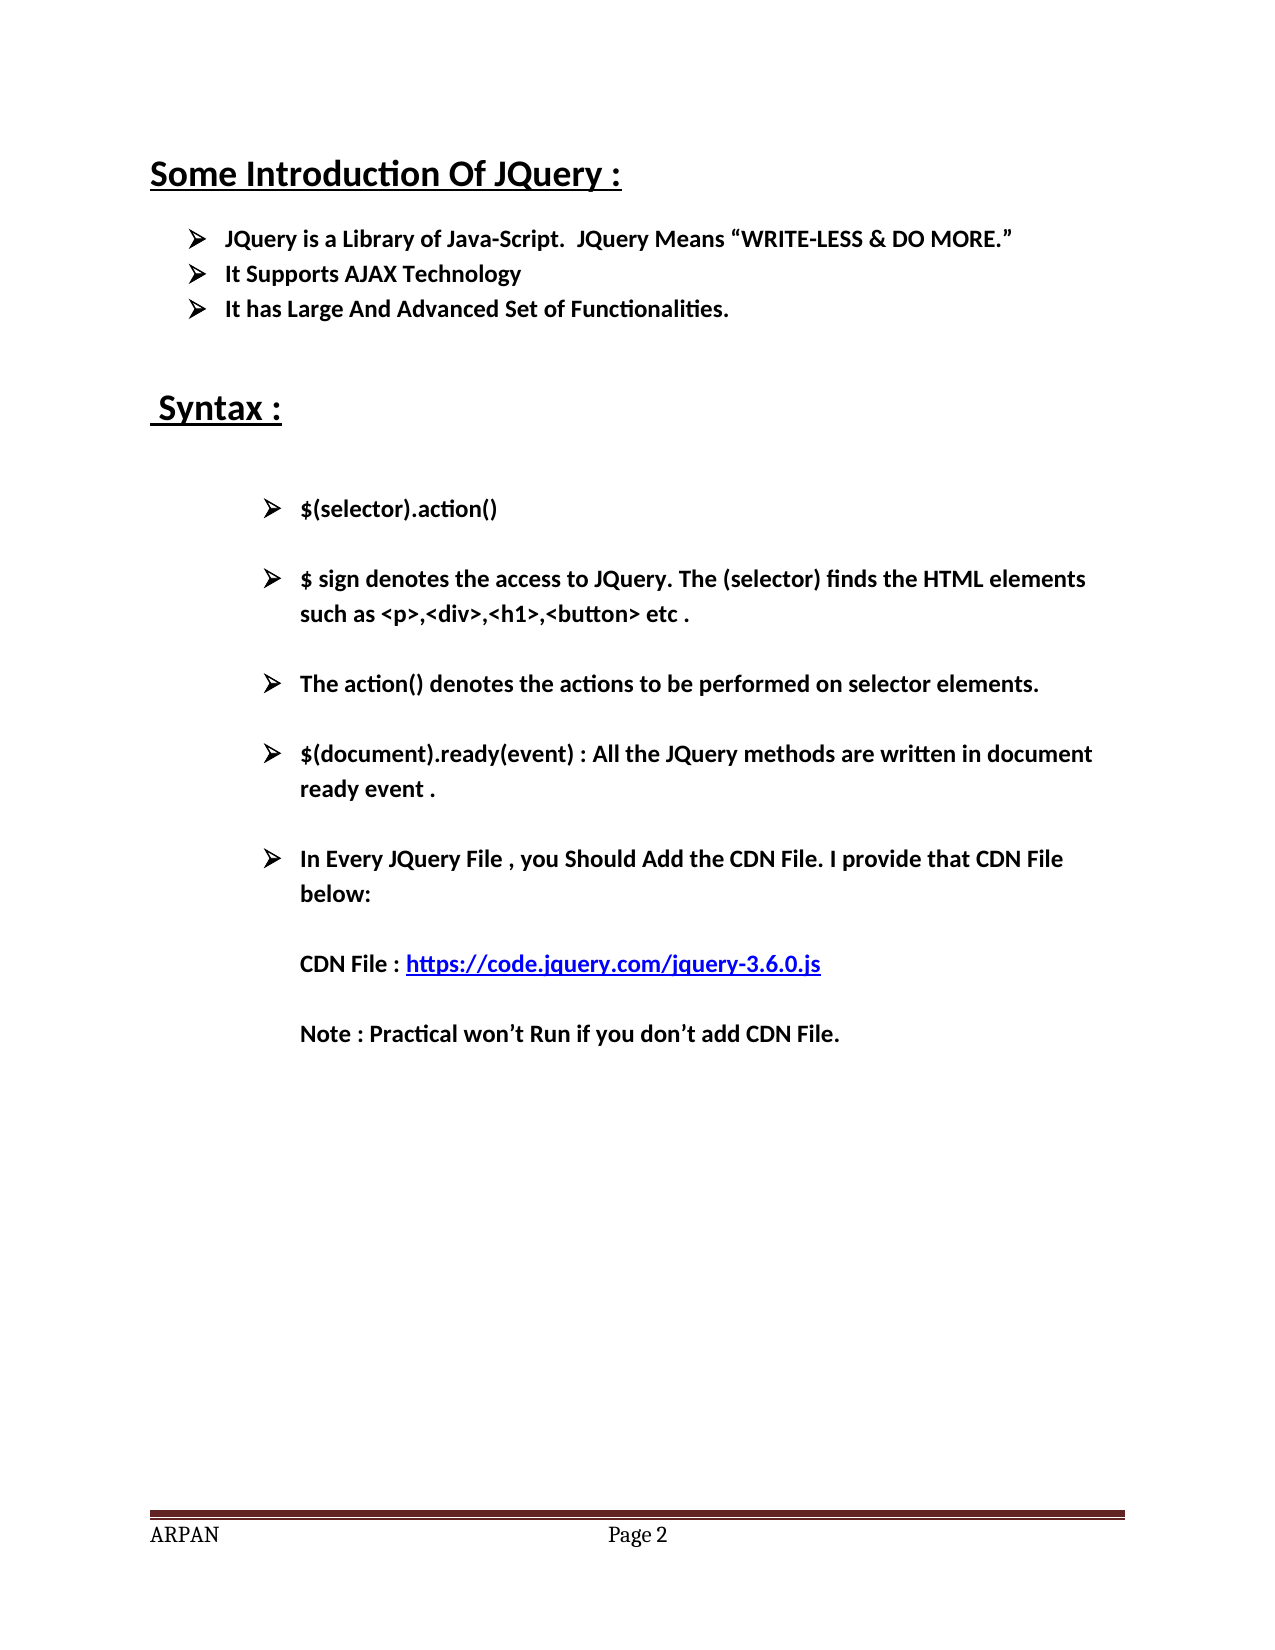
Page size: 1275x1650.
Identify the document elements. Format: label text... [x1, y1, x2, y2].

text Syntax : [150, 384, 1125, 430]
list $(selector).action() [262, 493, 1125, 523]
list In Every JQuery File , you Should Add the CDN File. I provide that CDN File below: [262, 843, 1125, 908]
list $(document).ready(event) : All the JQuery methods are written in document ready event . [262, 738, 1125, 803]
text Some Introduction Of JQuery : [150, 150, 1125, 196]
list It Supports AJAX Technology [187, 258, 1125, 289]
list Note : Practical won’t Run if you don’t add CDN File. [300, 1018, 1125, 1048]
list It has Large And Advanced Set of Functionalities. [187, 293, 1125, 324]
list JQuery is a Library of Java-Script. JQuery Means “WRITE-LESS & DO MORE.” [187, 223, 1125, 254]
list The action() denotes the actions to be performed on selector elements. [262, 668, 1125, 698]
list CDN File : https://code.jquery.com/jquery-3.6.0.js [300, 948, 1125, 978]
list $ sign denotes the access to JQuery. The (selector) finds the HTML elements such as <p>,<div>,<h1>,<button> etc . [262, 563, 1125, 628]
